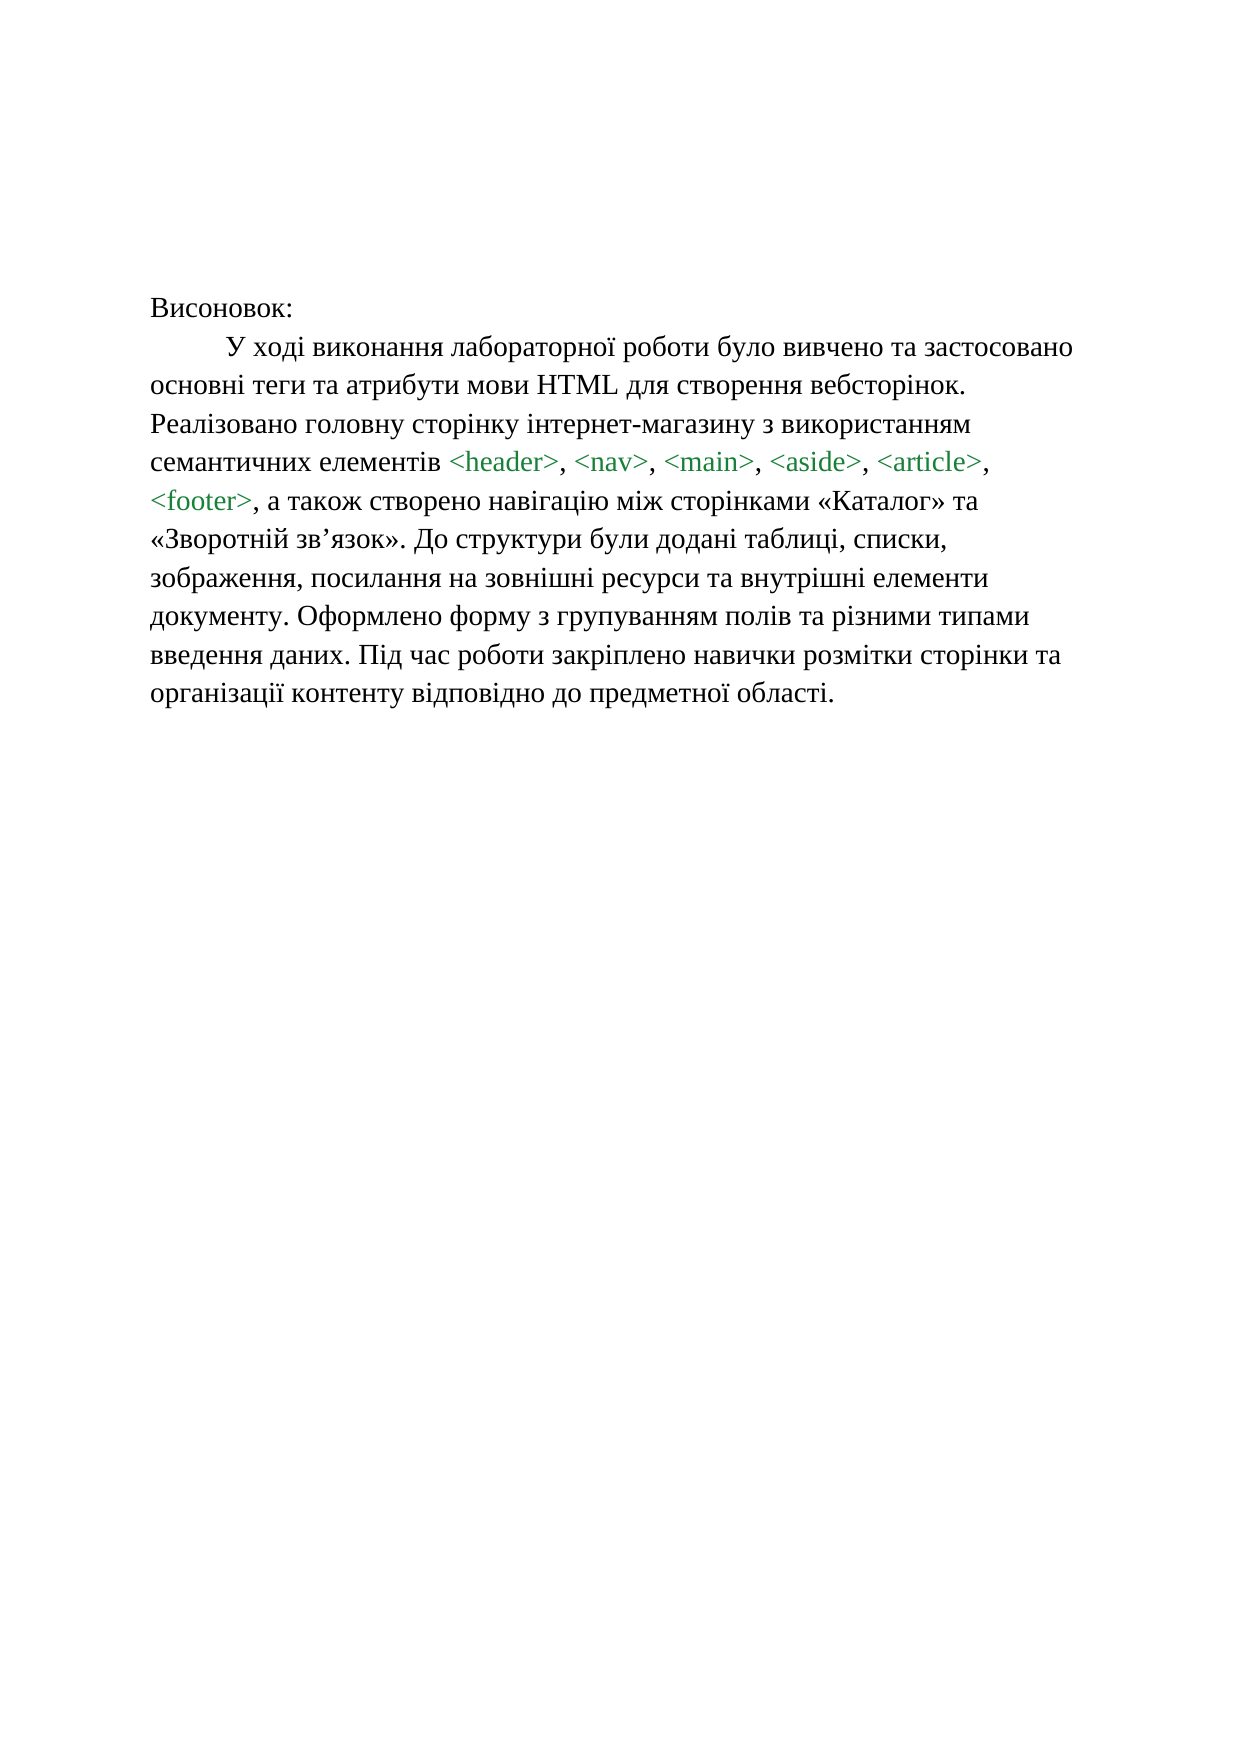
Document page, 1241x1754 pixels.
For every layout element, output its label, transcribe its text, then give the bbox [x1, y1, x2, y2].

text У ході виконання лабораторної роботи було вивчено та застосовано основні теги та атрибути мови HTML для створення вебсторінок. Реалізовано головну сторінку інтернет-магазину з використанням семантичних елементів <header>, <nav>, <main>, <aside>, <article>, <footer>, а також створено навігацію між сторінками «Каталог» та «Зворотній зв’язок». До структури були додані таблиці, списки, зображення, посилання на зовнішні ресурси та внутрішні елементи документу. Оформлено форму з групуванням полів та різними типами введення даних. Під час роботи закріплено навички розмітки сторінки та організації контенту відповідно до предметної області. [150, 329, 1090, 709]
text Висоновок: [150, 290, 1090, 324]
